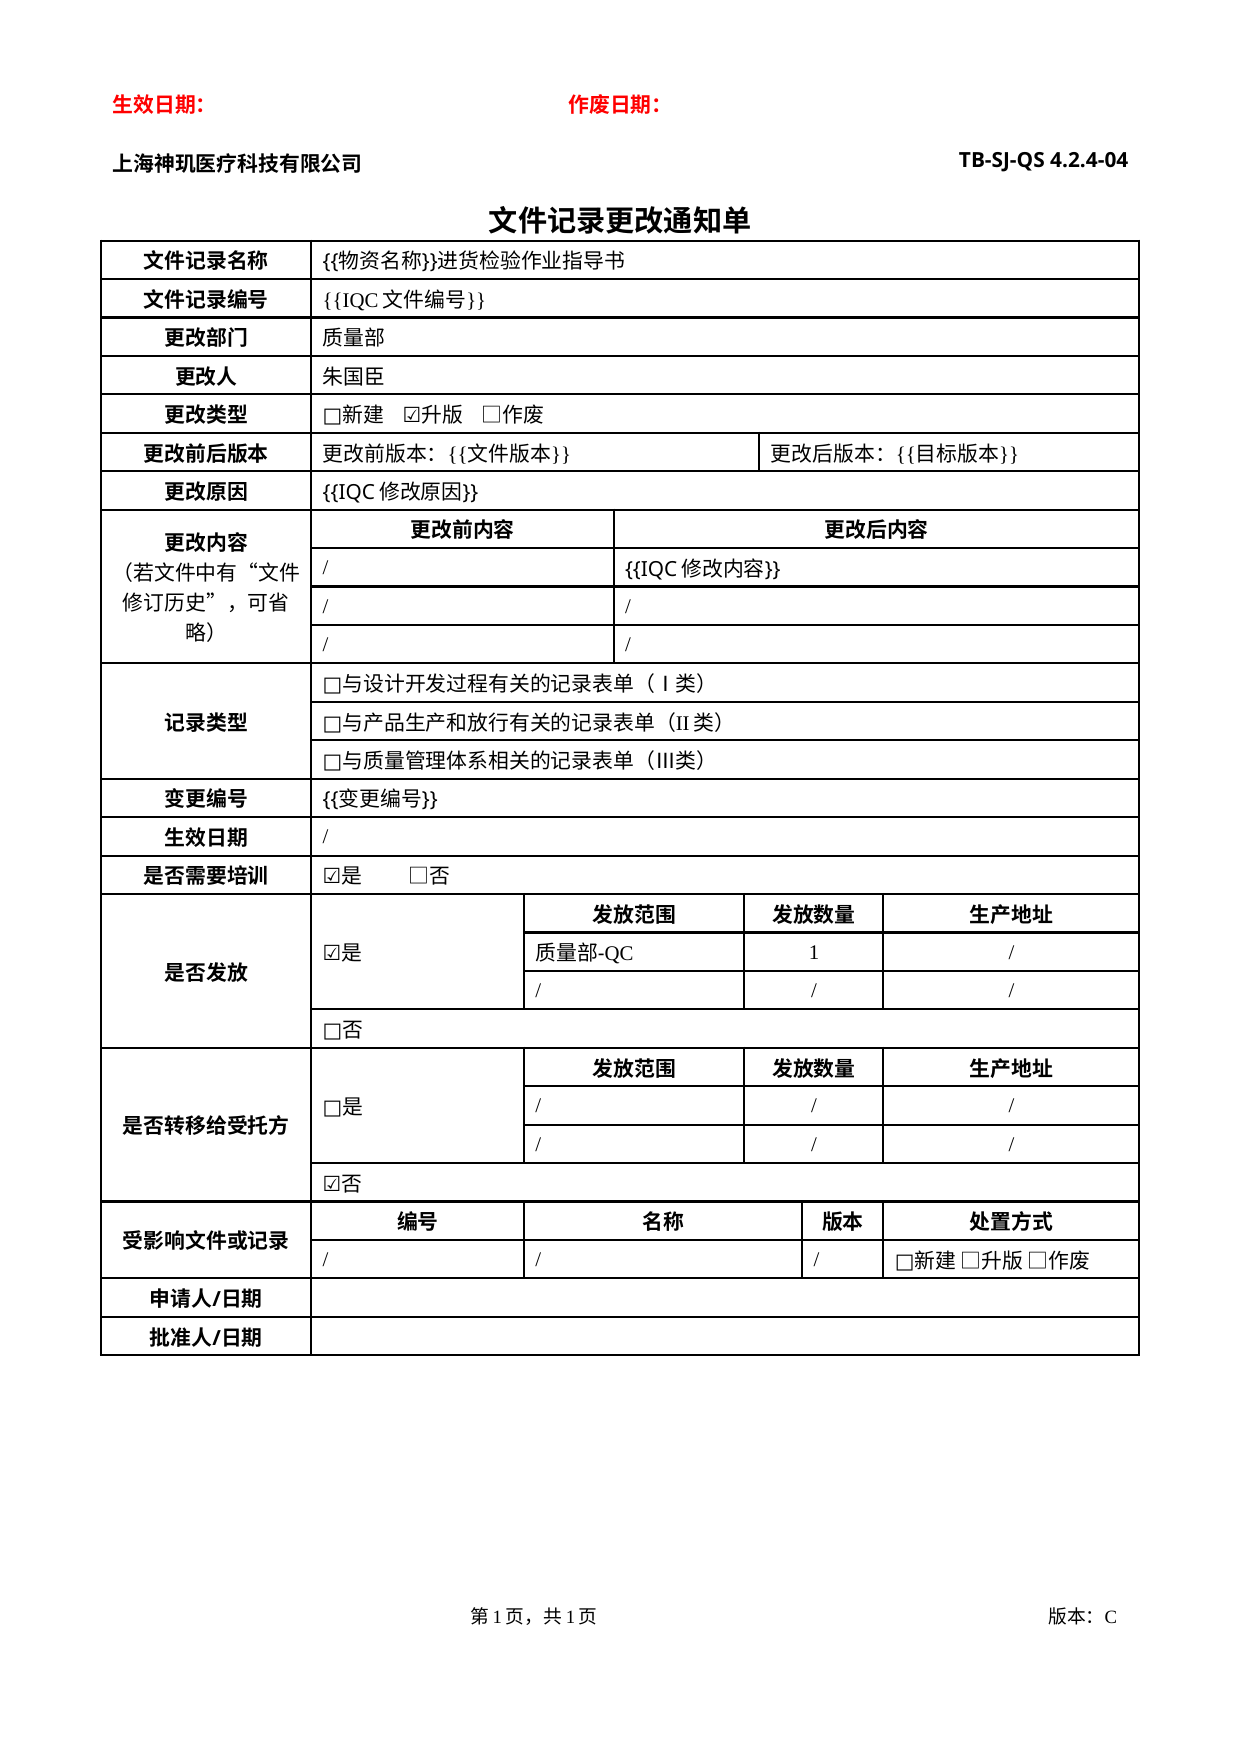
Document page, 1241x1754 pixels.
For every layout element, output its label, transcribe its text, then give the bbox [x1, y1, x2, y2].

table_cell 更改前内容 [312, 511, 613, 547]
table_cell / [312, 818, 1138, 854]
table_cell / [884, 1126, 1138, 1162]
table_cell 更改前后版本 [102, 434, 310, 470]
table_cell / [745, 1126, 882, 1162]
table_cell ☑是 [312, 895, 523, 1008]
table_cell 变更编号 [102, 780, 310, 816]
table_cell □否 [312, 1010, 1138, 1047]
table_cell / [884, 972, 1138, 1008]
table_cell / [745, 1087, 882, 1123]
table_cell [312, 1318, 1138, 1354]
table_cell {{IQC修改内容}} [615, 549, 1138, 585]
table_cell / [615, 588, 1138, 624]
table_cell / [525, 972, 743, 1008]
table_cell □新建 ☑升版 □作废 [312, 395, 1138, 432]
table_cell □与设计开发过程有关的记录表单（Ⅰ类） [312, 664, 1138, 701]
table_cell 申请人/日期 [102, 1279, 310, 1316]
table_cell / [312, 549, 613, 585]
table_cell 记录类型 [102, 664, 310, 778]
table_cell / [803, 1241, 882, 1277]
table_cell {{变更编号}} [312, 780, 1138, 816]
table_cell 文件记录编号 [102, 280, 310, 316]
table_cell 质量部 [312, 319, 1138, 355]
table_cell 是否需要培训 [102, 857, 310, 893]
table_cell 是否发放 [102, 895, 310, 1047]
table_cell □与质量管理体系相关的记录表单（Ⅲ类） [312, 741, 1138, 778]
table_cell 受影响文件或记录 [102, 1203, 310, 1277]
table_cell 更改后版本：{{目标版本}} [760, 434, 1138, 470]
table_cell / [312, 626, 613, 662]
table_cell / [884, 1087, 1138, 1123]
table_cell / [615, 626, 1138, 662]
table_cell 发放数量 [745, 895, 882, 931]
table_cell / [745, 972, 882, 1008]
table_cell {{IQC文件编号}} [312, 280, 1138, 316]
table_cell 名称 [525, 1203, 801, 1239]
table_cell / [884, 934, 1138, 970]
table_cell ☑否 [312, 1164, 1138, 1200]
table_cell 处置方式 [884, 1203, 1138, 1239]
table_cell 发放数量 [745, 1049, 882, 1085]
table_cell 更改人 [102, 357, 310, 393]
table_cell ☑是 □否 [312, 857, 1138, 893]
table_cell 发放范围 [525, 1049, 743, 1085]
table_cell 质量部-QC [525, 934, 743, 970]
table_cell □与产品生产和放行有关的记录表单（II类） [312, 703, 1138, 739]
table_cell {{物资名称}}进货检验作业指导书 [312, 242, 1138, 278]
table_cell 生产地址 [884, 895, 1138, 931]
table_cell 是否转移给受托方 [102, 1049, 310, 1200]
table_header 文件记录更改通知单 [101, 197, 1139, 239]
table_cell / [525, 1126, 743, 1162]
table_cell 更改原因 [102, 472, 310, 508]
table_cell / [312, 1241, 523, 1277]
table_cell 更改前版本：{{文件版本}} [312, 434, 758, 470]
table_cell / [525, 1241, 801, 1277]
table_cell {{IQC修改原因}} [312, 472, 1138, 508]
table_cell 版本 [803, 1203, 882, 1239]
table_cell 更改部门 [102, 319, 310, 355]
table_cell 文件记录名称 [102, 242, 310, 278]
table_cell / [525, 1087, 743, 1123]
table_cell 编号 [312, 1203, 523, 1239]
table_cell 生产地址 [884, 1049, 1138, 1085]
table_cell 发放范围 [525, 895, 743, 931]
table_cell □新建 □升版 □作废 [884, 1241, 1138, 1277]
table_cell 生效日期 [102, 818, 310, 854]
table_cell [312, 1279, 1138, 1316]
table_cell □是 [312, 1049, 523, 1162]
table_cell 1 [745, 934, 882, 970]
table_cell 批准人/日期 [102, 1318, 310, 1354]
table_cell 更改后内容 [615, 511, 1138, 547]
table_cell 更改内容 （若文件中有“文件修订历史”，可省略） [102, 511, 310, 662]
table_cell / [312, 588, 613, 624]
table_cell 朱国臣 [312, 357, 1138, 393]
table_cell 更改类型 [102, 395, 310, 432]
